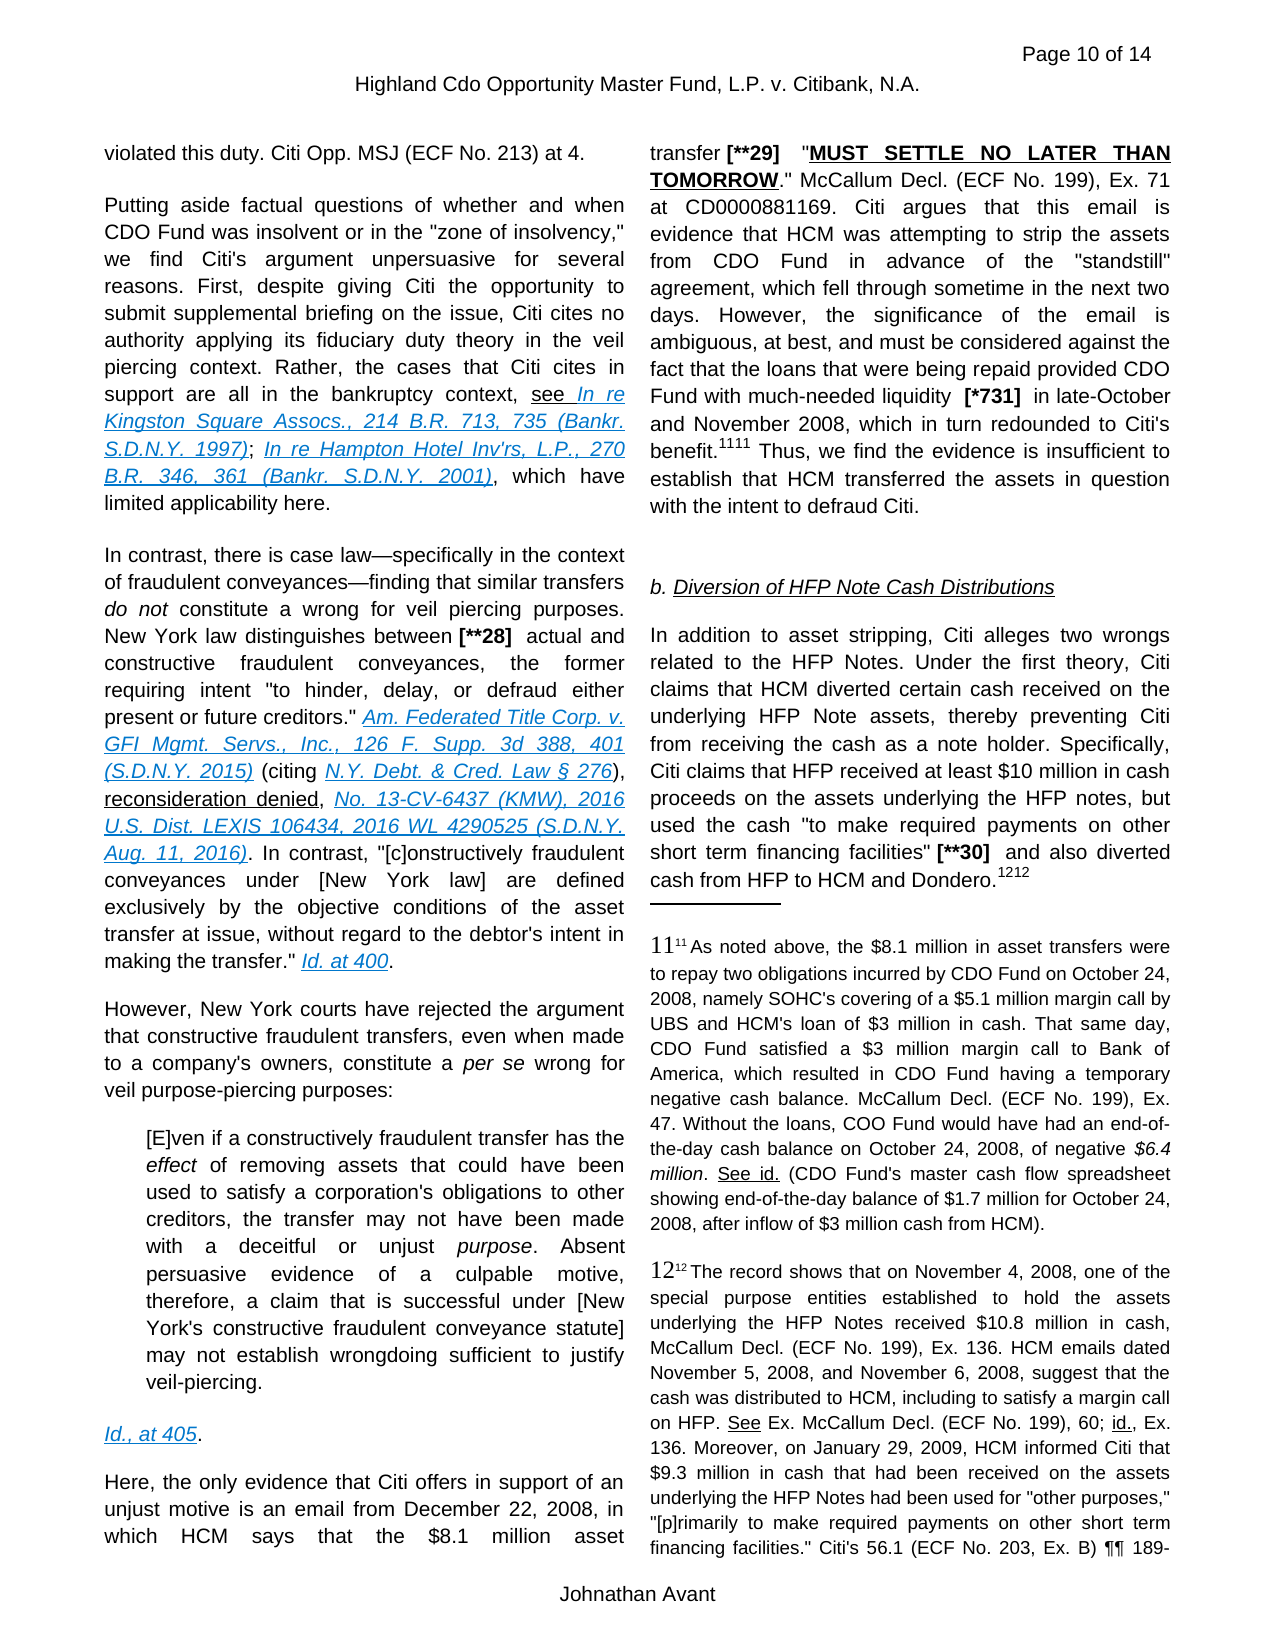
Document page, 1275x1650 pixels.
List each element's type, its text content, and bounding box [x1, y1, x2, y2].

text Id., at 405. [104, 1419, 625, 1446]
text Putting aside factual questions of whether and when CDO Fund was insolvent or in the "zone of insolvency," we find Citi's argument unpersuasive for several reasons. First, despite giving Citi the opportunity to submit supplemental briefing on the issue, Citi cites no authority applying its fiduciary duty theory in the veil piercing context. Rather, the cases that Citi cites in support are all in the bankruptcy context, see In re Kingston Square Assocs., 214 B.R. 713, 735 (Bankr. S.D.N.Y. 1997); In re Hampton Hotel Inv'rs, L.P., 270 B.R. 346, 361 (Bankr. S.D.N.Y. 2001), which have limited applicability here. [104, 189, 625, 430]
text Putting aside factual questions of whether and when CDO Fund was insolvent or in the "zone of insolvency," we find Citi's argument unpersuasive for several reasons. First, despite giving Citi the opportunity to submit supplemental briefing on the issue, Citi cites no authority applying its fiduciary duty theory in the veil piercing context. Rather, the cases that Citi cites in support are all in the bankruptcy context, see In re Kingston Square Assocs., 214 B.R. 713, 735 (Bankr. S.D.N.Y. 1997); In re Hampton Hotel Inv'rs, L.P., 270 B.R. 346, 361 (Bankr. S.D.N.Y. 2001), which have limited applicability here. [104, 431, 625, 514]
text However, New York courts have rejected the argument that constructive fraudulent transfers, even when made to a company's owners, constitute a per se wrong for veil purpose-piercing purposes: [104, 994, 625, 1102]
text b. Diversion of HFP Note Cash Distributions [650, 543, 1171, 599]
text In contrast, there is case law—specifically in the context of fraudulent conveyances—finding that similar transfers do not constitute a wrong for veil piercing purposes. New York law distinguishes between [**28] actual and constructive fraudulent conveyances, the former requiring intent "to hinder, delay, or defraud either present or future creditors." Am. Federated Title Corp. v. GFI Mgmt. Servs., Inc., 126 F. Supp. 3d 388, 401 (S.D.N.Y. 2015) (citing N.Y. Debt. & Cred. Law § 276), reconsideration denied, No. 13-CV-6437 (KMW), 2016 U.S. Dist. LEXIS 106434, 2016 WL 4290525 (S.D.N.Y. Aug. 11, 2016). In contrast, "[c]onstructively fraudulent conveyances under [New York law] are defined exclusively by the objective conditions of the asset transfer at issue, without regard to the debtor's intent in making the transfer." Id. at 400. [104, 539, 625, 753]
text In addition to asset stripping, Citi alleges two wrongs related to the HFP Notes. Under the first theory, Citi claims that HCM diverted certain cash received on the underlying HFP Note assets, thereby preventing Citi from receiving the cash as a note holder. Specifically, Citi claims that HFP received at least $10 million in cash proceeds on the assets underlying the HFP notes, but used the cash "to make required payments on other short term financing facilities" [**30] and also diverted cash from HFP to HCM and Dondero.12 [650, 620, 1171, 892]
text In contrast, there is case law—specifically in the context of fraudulent conveyances—finding that similar transfers do not constitute a wrong for veil piercing purposes. New York law distinguishes between [**28] actual and constructive fraudulent conveyances, the former requiring intent "to hinder, delay, or defraud either present or future creditors." Am. Federated Title Corp. v. GFI Mgmt. Servs., Inc., 126 F. Supp. 3d 388, 401 (S.D.N.Y. 2015) (citing N.Y. Debt. & Cred. Law § 276), reconsideration denied, No. 13-CV-6437 (KMW), 2016 U.S. Dist. LEXIS 106434, 2016 WL 4290525 (S.D.N.Y. Aug. 11, 2016). In contrast, "[c]onstructively fraudulent conveyances under [New York law] are defined exclusively by the objective conditions of the asset transfer at issue, without regard to the debtor's intent in making the transfer." Id. at 400. [104, 836, 625, 973]
text Here, the only evidence that Citi offers in support of an unjust motive is an email from December 22, 2008, in which HCM says that the $8.1 million asset transfer [**29] "MUST SETTLE NO LATER THAN TOMORROW." McCallum Decl. (ECF No. 199), Ex. 71 at CD0000881169. Citi argues that this email is evidence that HCM was attempting to strip the assets from CDO Fund in advance of the "standstill" agreement, which fell through sometime in the next two days. However, the significance of the email is ambiguous, at best, and must be considered against the fact that the loans that were being repaid provided CDO Fund with much-needed liquidity [*731] in late-October and November 2008, which in turn redounded to Citi's benefit.11 Thus, we find the evidence is insufficient to establish that HCM transferred the assets in question with the intent to defraud Citi. [650, 137, 1171, 518]
text [E]ven if a constructively fraudulent transfer has the effect of removing assets that could have been used to satisfy a corporation's obligations to other creditors, the transfer may not have been made with a deceitful or unjust purpose. Absent persuasive evidence of a culpable motive, therefore, a claim that is successful under [New York's constructive fraudulent conveyance statute] may not establish wrongdoing sufficient to justify veil-piercing. [146, 1123, 625, 1394]
